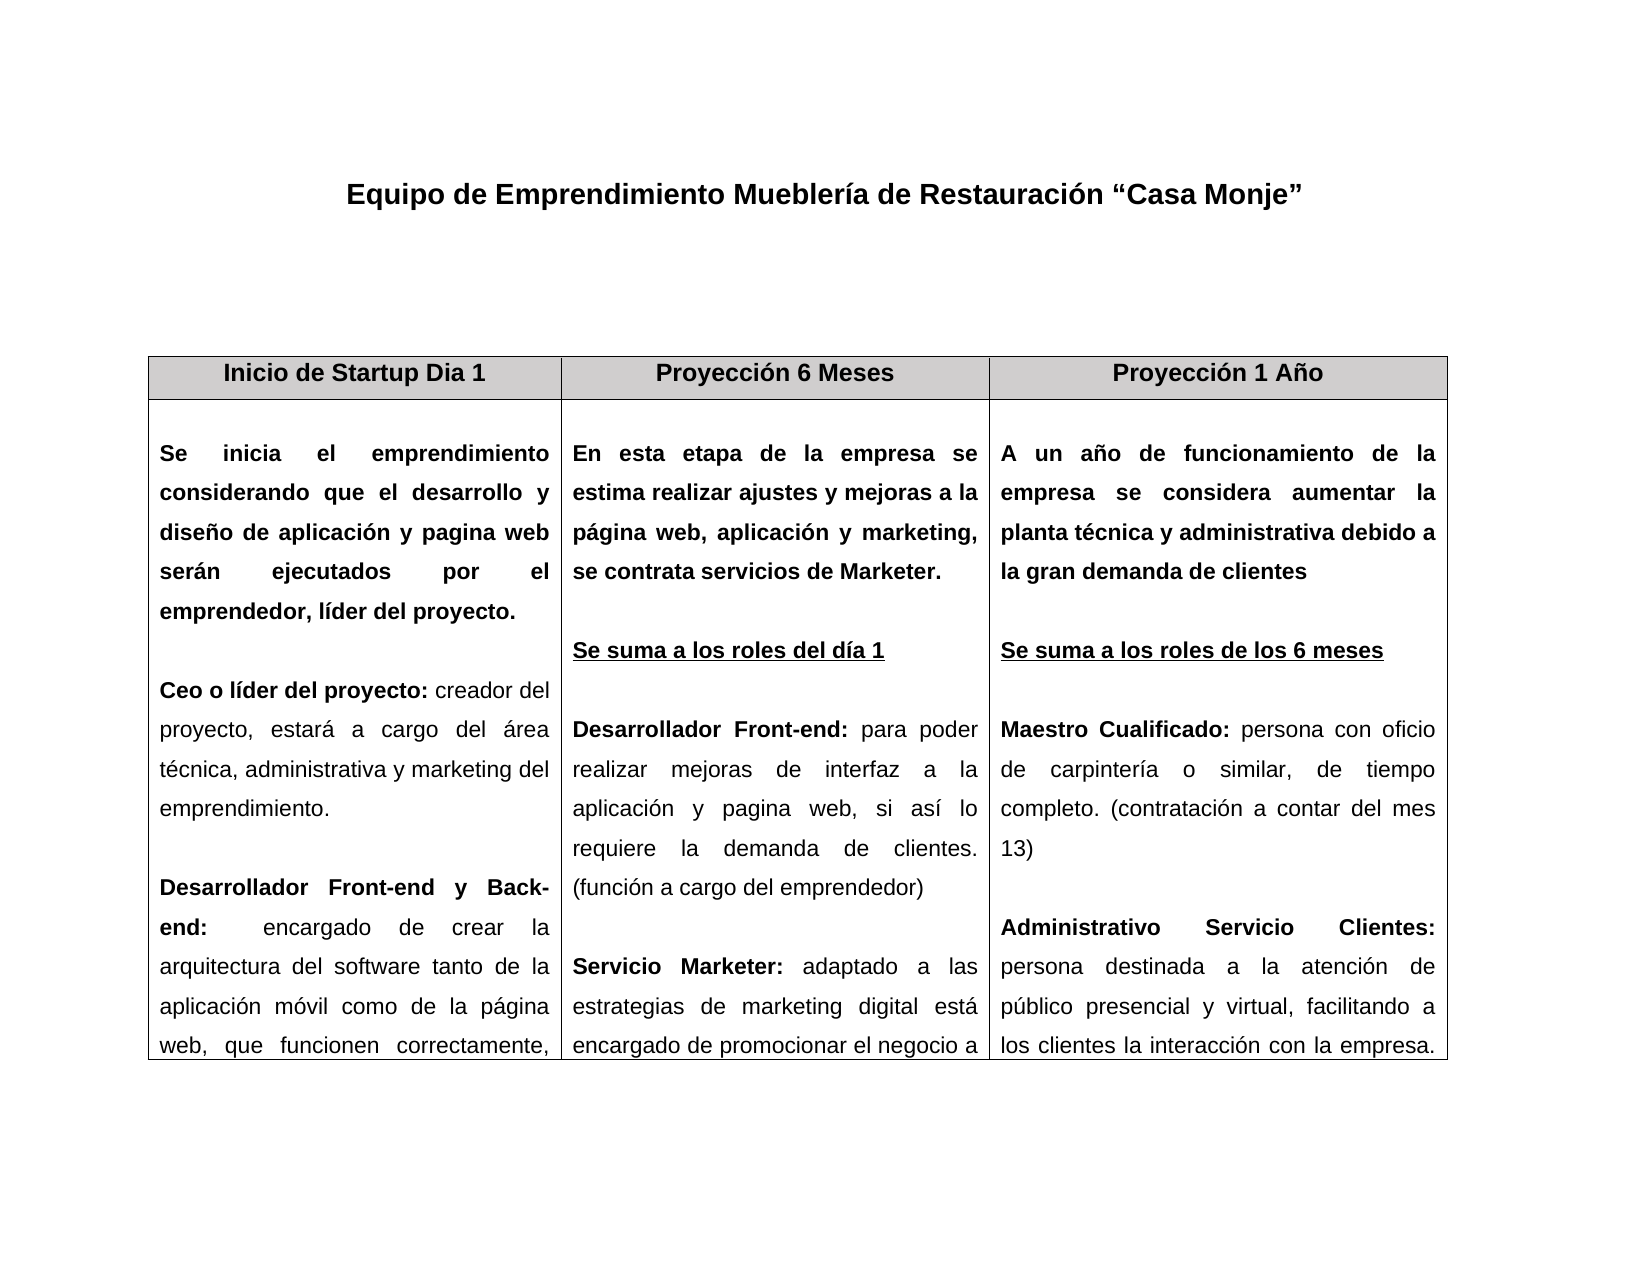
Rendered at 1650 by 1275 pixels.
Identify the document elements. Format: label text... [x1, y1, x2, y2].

table_header Proyección 6 Meses [562, 357, 989, 399]
text Equipo de Emprendimiento Mueblería de Restauración “Casa Monje”Final del formulario [148, 177, 1502, 211]
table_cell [149, 400, 561, 1058]
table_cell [562, 400, 989, 1058]
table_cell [990, 400, 1447, 1058]
table_header Inicio de Startup Dia 1 [149, 357, 561, 399]
table_header Proyección 1 Año [990, 357, 1447, 399]
